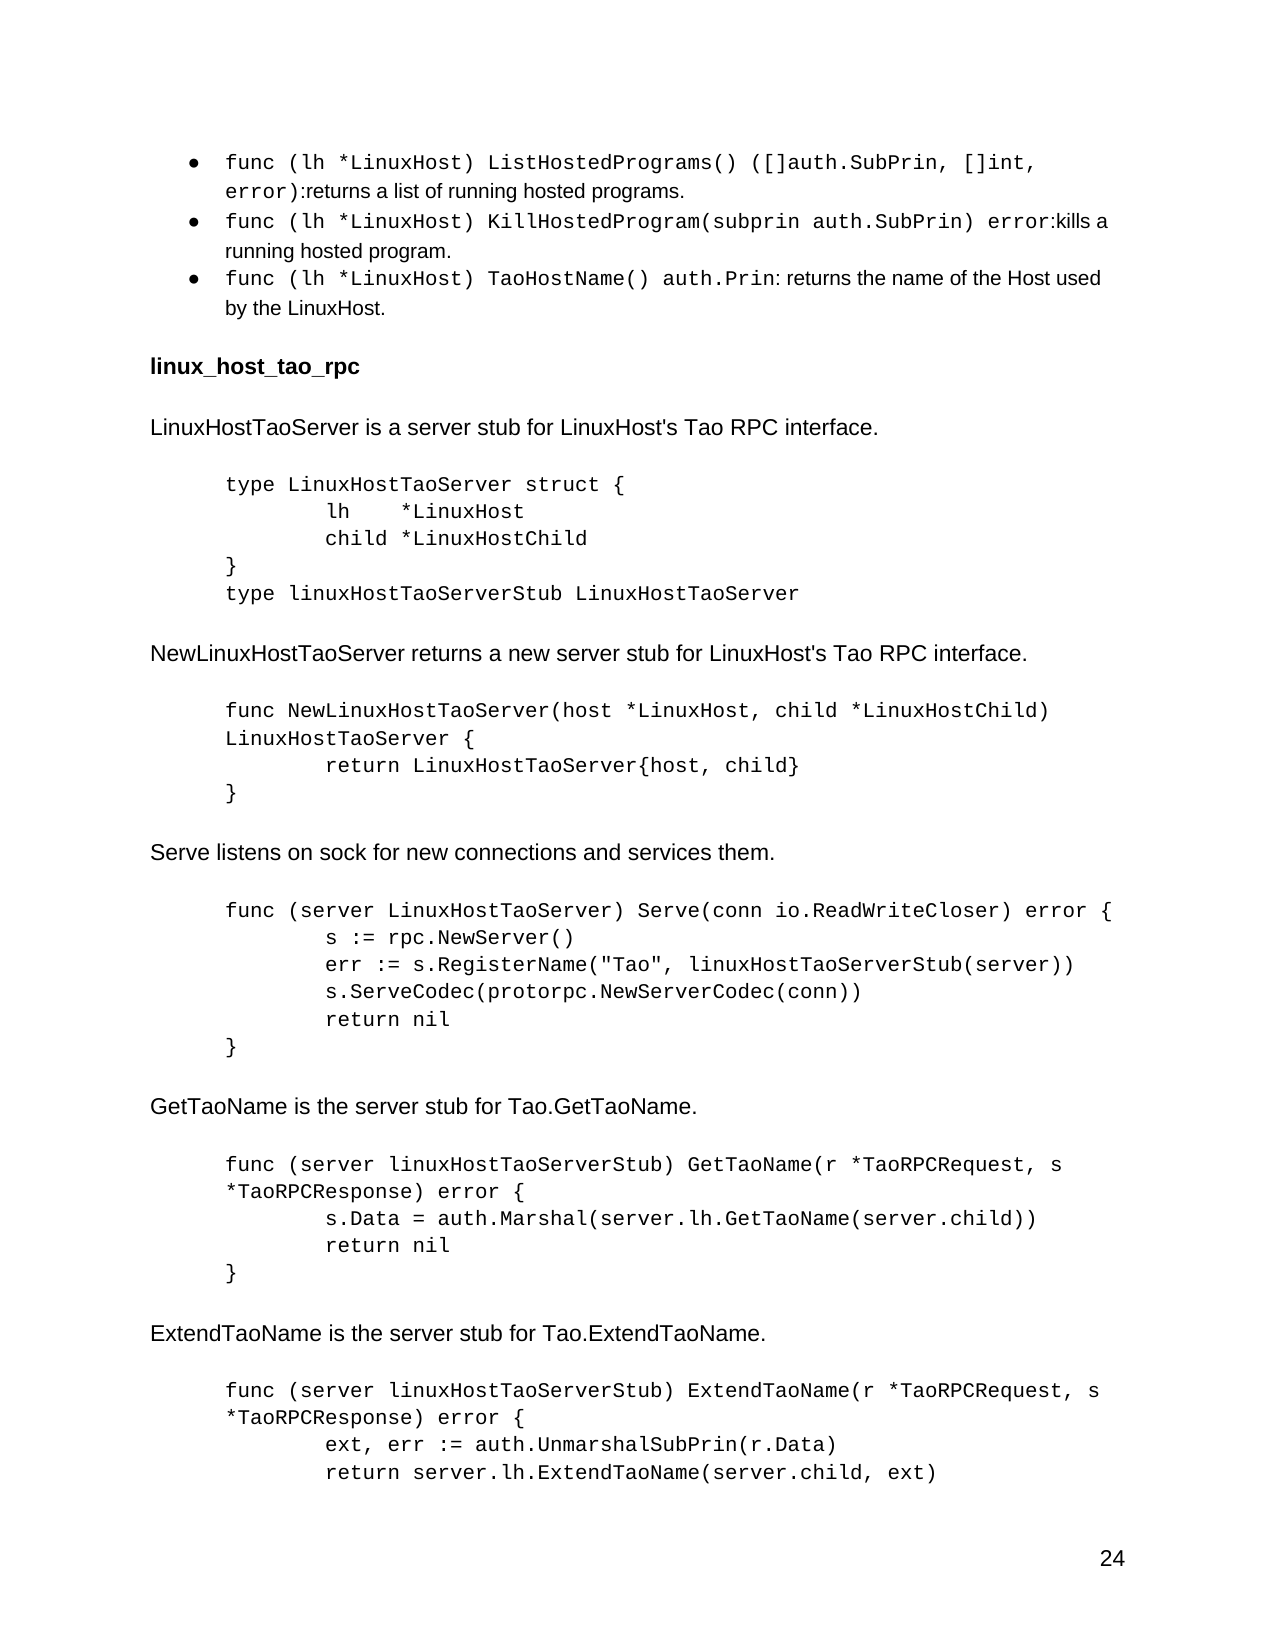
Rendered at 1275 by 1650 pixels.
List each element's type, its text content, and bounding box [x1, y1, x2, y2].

text return server.lh.ExtendTaoName(server.child, ext) [225, 1462, 1125, 1485]
text ExtendTaoName is the server stub for Tao.ExtendTaoName. [150, 1320, 1125, 1346]
text GetTaoName is the server stub for Tao.GetTaoName. [150, 1093, 1125, 1119]
text err := s.RegisterName("Tao", linuxHostTaoServerStub(server)) [225, 954, 1125, 978]
text LinuxHostTaoServer is a server stub for LinuxHost's Tao RPC interface. [150, 413, 1125, 440]
text } [225, 782, 1125, 806]
text Serve listens on sock for new connections and services them. [150, 839, 1125, 866]
list func (lh *LinuxHost) KillHostedProgram(subprin auth.SubPrin) error:kills a running hosted program. [187, 209, 1125, 262]
text lh *LinuxHost [225, 501, 1125, 525]
text type linuxHostTaoServerStub LinuxHostTaoServer [225, 583, 1125, 606]
text ext, err := auth.UnmarshalSubPrin(r.Data) [225, 1434, 1125, 1458]
text return LinuxHostTaoServer{host, child} [225, 755, 1125, 778]
list func (lh *LinuxHost) ListHostedPrograms() ([]auth.SubPrin, []int, error):returns a list of running hosted programs. [187, 150, 1125, 205]
text child *LinuxHostChild [225, 528, 1125, 552]
list func (lh *LinuxHost) TaoHostName() auth.Prin: returns the name of the Host used by the LinuxHost. [187, 266, 1125, 319]
text s.Data = auth.Marshal(server.lh.GetTaoName(server.child)) [225, 1208, 1125, 1232]
text func (server LinuxHostTaoServer) Serve(conn io.ReadWriteCloser) error { [225, 900, 1125, 923]
text linux_host_tao_rpc [150, 353, 1125, 379]
text } [225, 1036, 1125, 1059]
text s := rpc.NewServer() [225, 927, 1125, 951]
text } [225, 1262, 1125, 1286]
text func NewLinuxHostTaoServer(host *LinuxHost, child *LinuxHostChild) LinuxHostTaoServer { [225, 700, 1125, 751]
text return nil [225, 1235, 1125, 1259]
text func (server linuxHostTaoServerStub) ExtendTaoName(r *TaoRPCRequest, s *TaoRPCResponse) error { [225, 1380, 1125, 1431]
text NewLinuxHostTaoServer returns a new server stub for LinuxHost's Tao RPC interface. [150, 640, 1125, 666]
text return nil [225, 1008, 1125, 1032]
text } [225, 555, 1125, 579]
text func (server linuxHostTaoServerStub) GetTaoName(r *TaoRPCRequest, s *TaoRPCResponse) error { [225, 1153, 1125, 1204]
text type LinuxHostTaoServer struct { [225, 474, 1125, 497]
text s.ServeCodec(protorpc.NewServerCodec(conn)) [225, 981, 1125, 1005]
